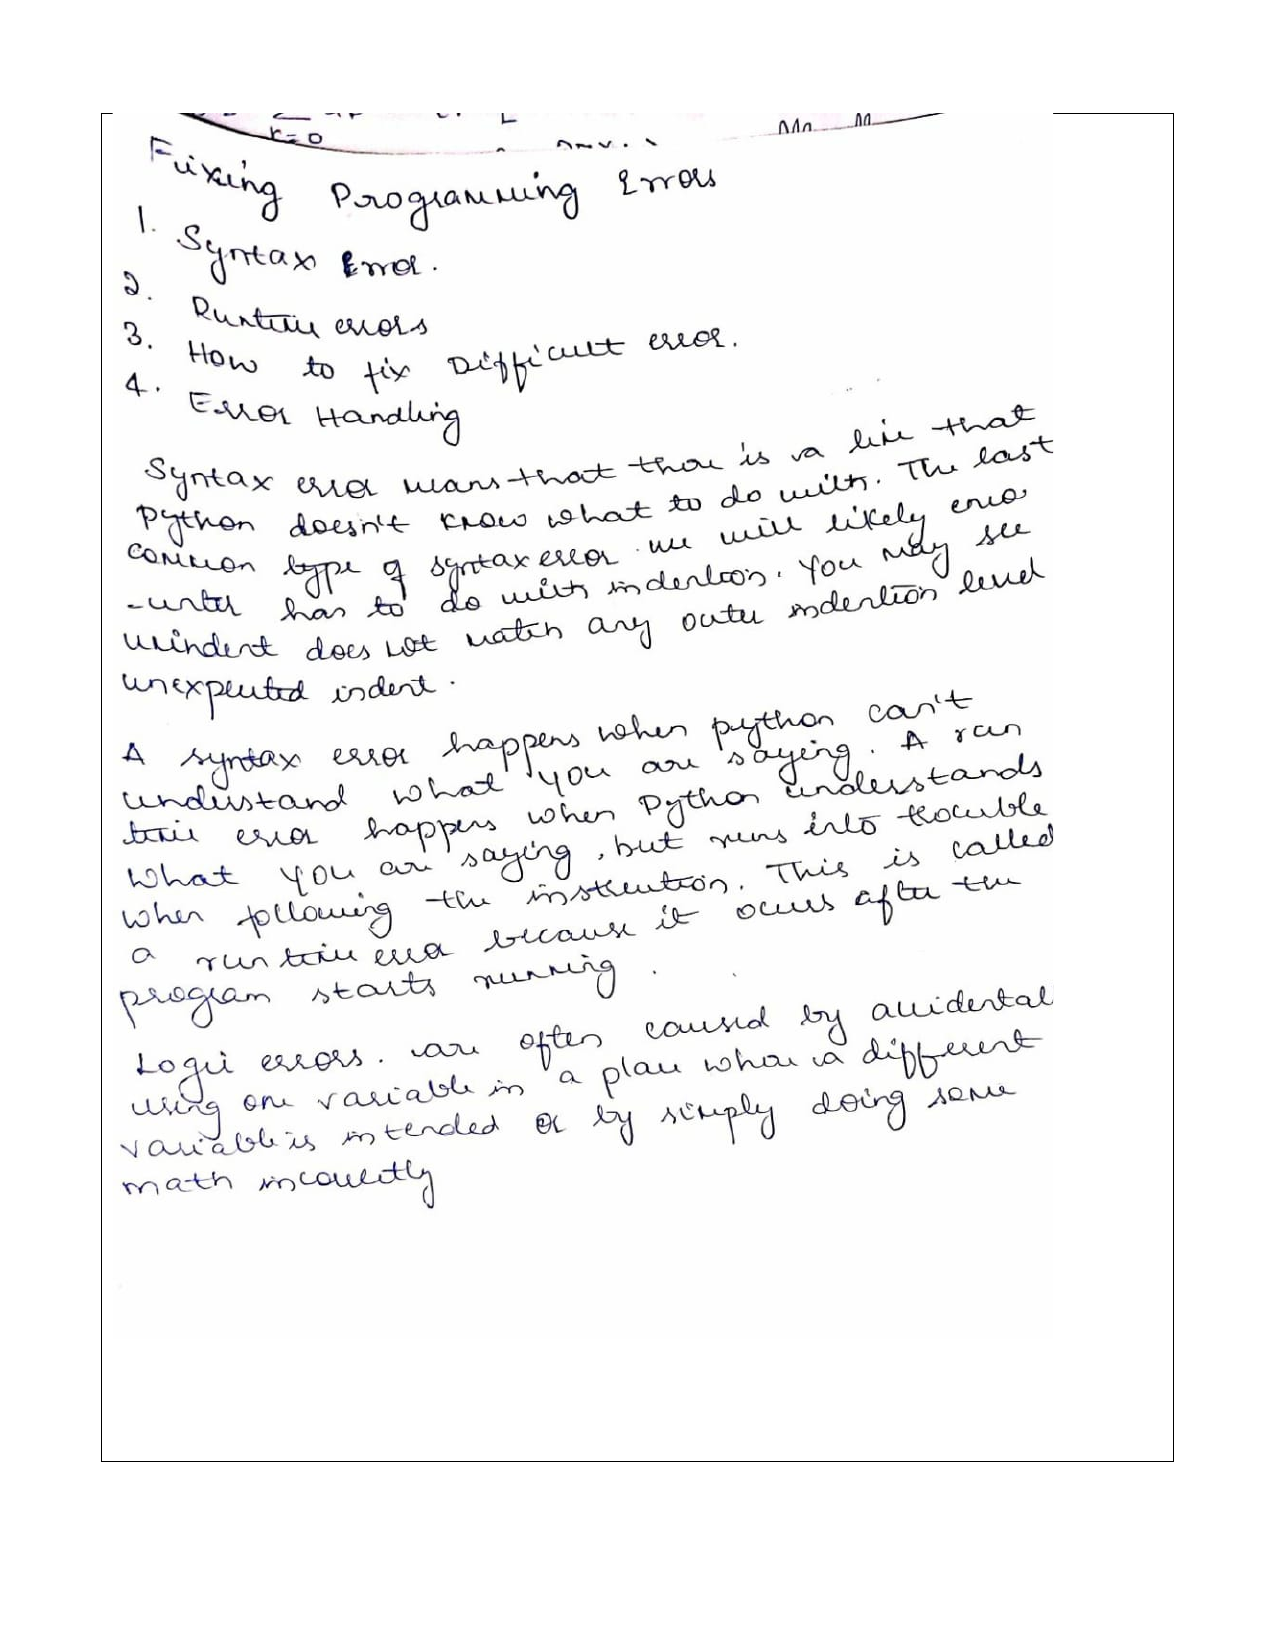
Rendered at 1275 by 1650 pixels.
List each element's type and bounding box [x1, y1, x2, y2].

table_cell [102, 114, 1173, 1461]
picture [112, 113, 1054, 1339]
